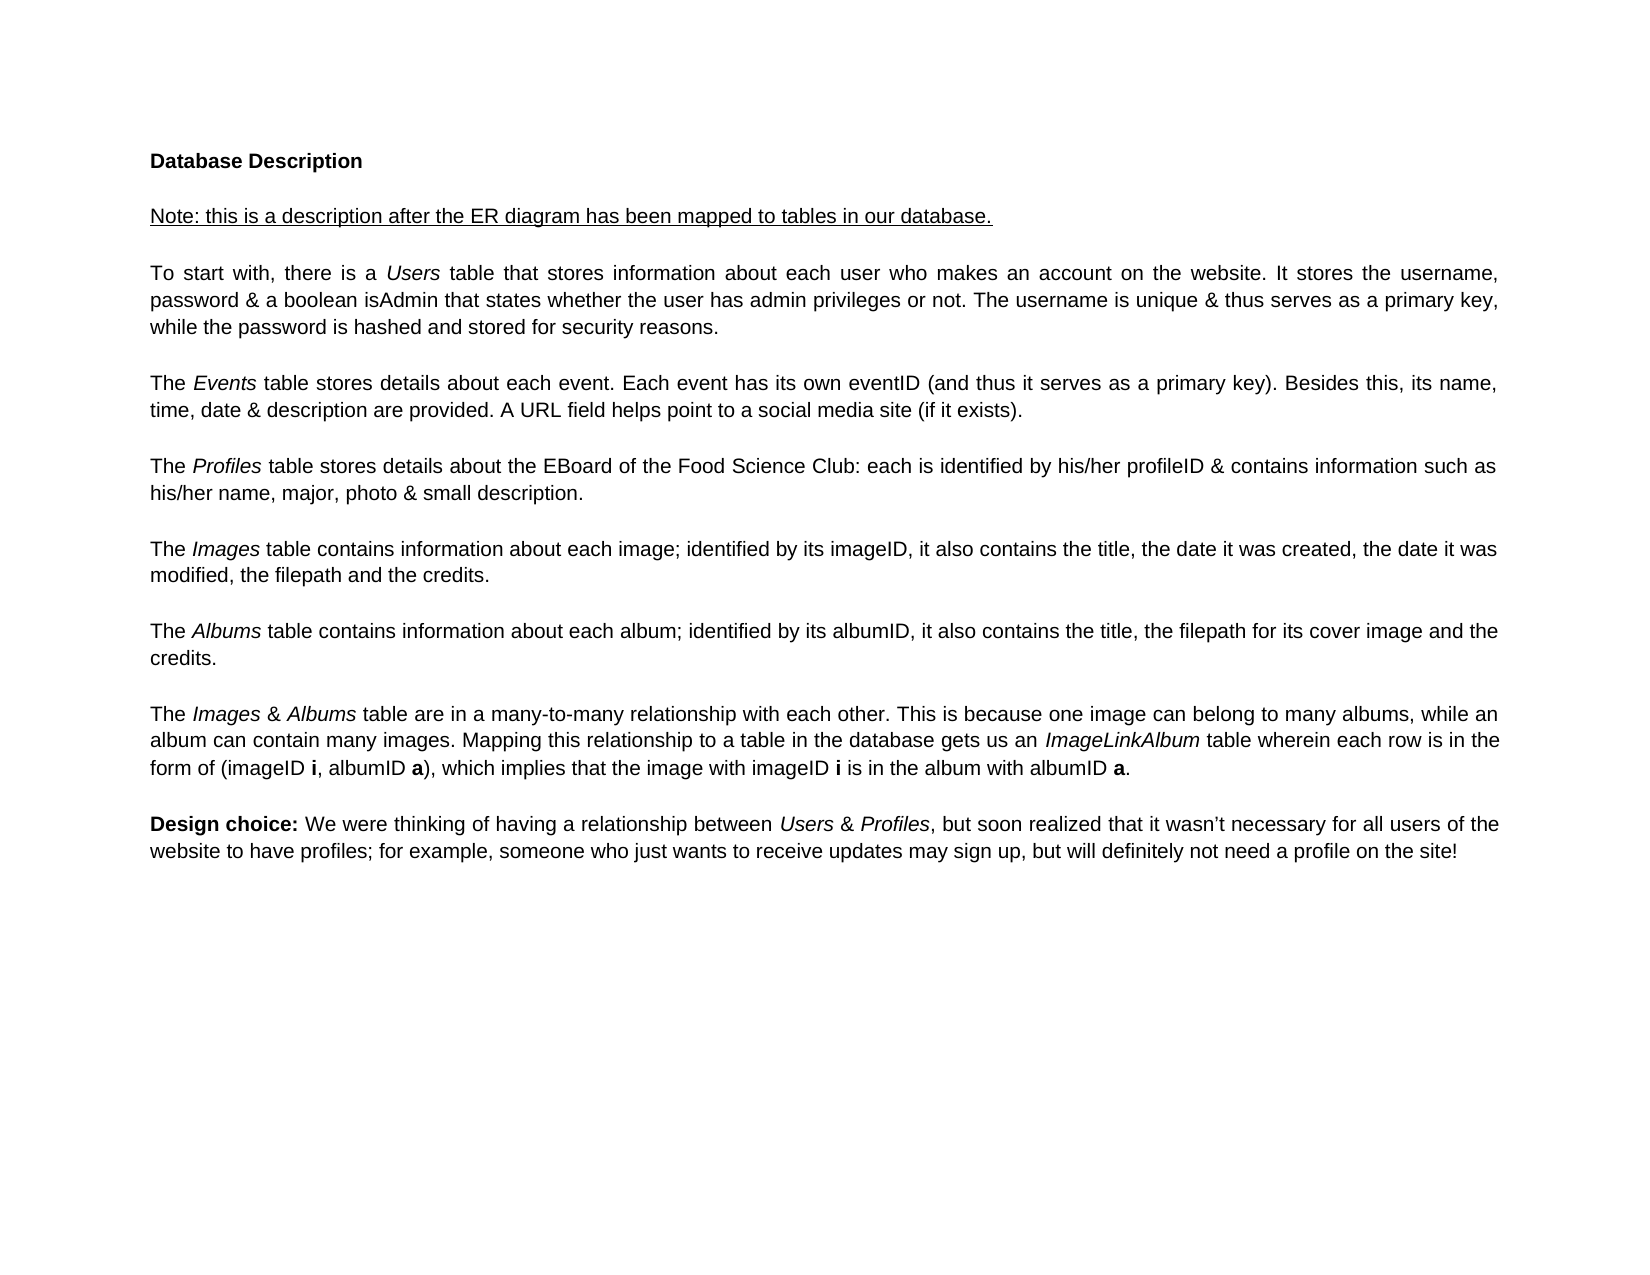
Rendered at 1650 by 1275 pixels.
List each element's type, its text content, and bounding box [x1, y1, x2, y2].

text Database Description [150, 150, 1501, 174]
text Design choice: We were thinking of having a relationship between Users & Profiles, but soon realized that it wasn’t necessary for all users of the website to have profiles; for example, someone who just wants to receive updates may sign up, but will definitely not need a profile on the site! [150, 811, 1501, 862]
text Note: this is a description after the ER diagram has been mapped to tables in our database. [150, 205, 1501, 229]
text The Albums table contains information about each album; identified by its albumID, it also contains the title, the filepath for its cover image and the credits. [150, 619, 1501, 669]
text The Images & Albums table are in a many-to-many relationship with each other. This is because one image can belong to many albums, while an album can contain many images. Mapping this relationship to a table in the database gets us an ImageLinkAlbum table wherein each row is in the form of (imageID i, albumID a), which implies that the image with imageID i is in the album with albumID a. [150, 701, 1501, 779]
text The Images table contains information about each image; identified by its imageID, it also contains the title, the date it was created, the date it was modified, the filepath and the credits. [150, 536, 1501, 587]
text The Events table stores details about each event. Each event has its own eventID (and thus it serves as a primary key). Besides this, its name, time, date & description are provided. A URL field helps point to a social media site (if it exists). [150, 371, 1501, 422]
text To start with, there is a Users table that stores information about each user who makes an account on the website. It stores the username, password & a boolean isAdmin that states whether the user has admin privileges or not. The username is unique & thus serves as a primary key, while the password is hashed and stored for security reasons. [150, 261, 1501, 339]
text The Profiles table stores details about the EBoard of the Food Science Club: each is identified by his/her profileID & contains information such as his/her name, major, photo & small description. [150, 454, 1498, 504]
